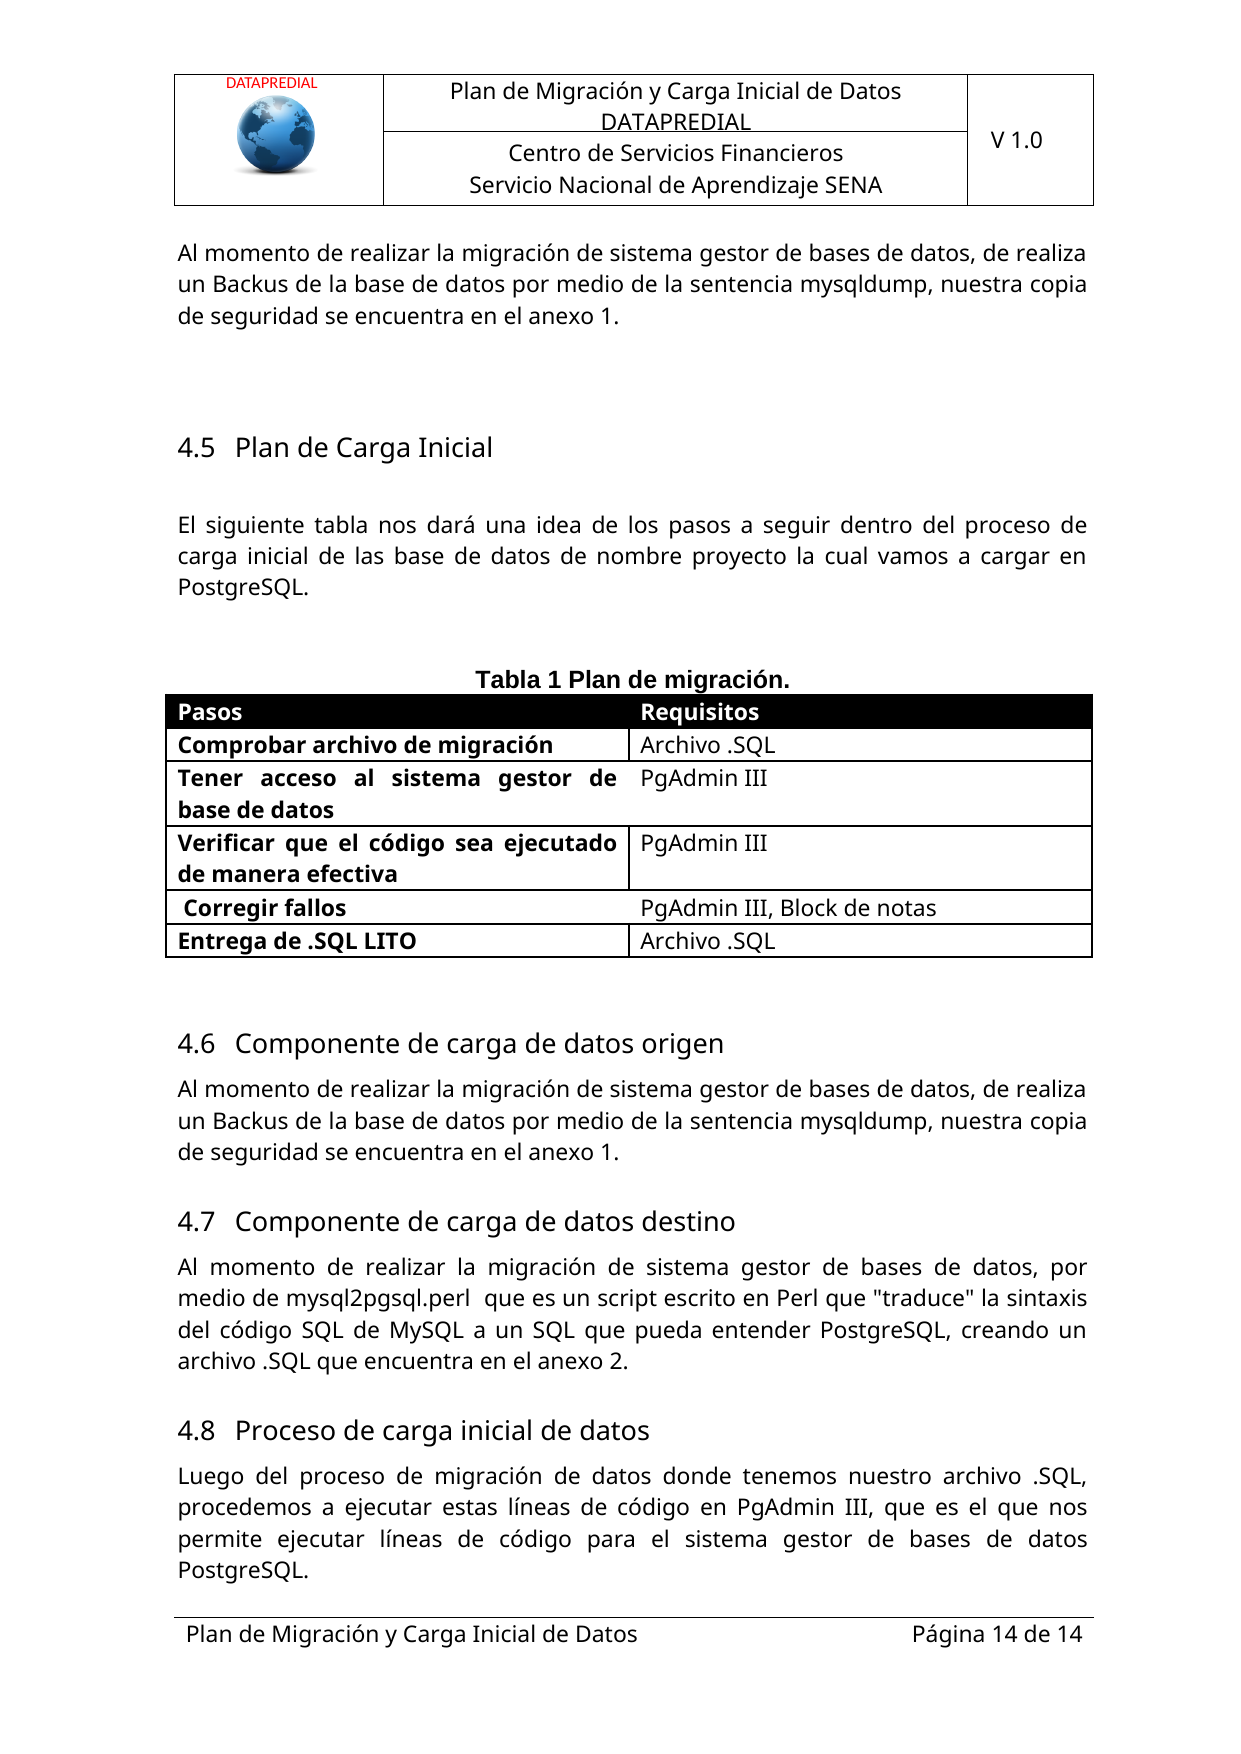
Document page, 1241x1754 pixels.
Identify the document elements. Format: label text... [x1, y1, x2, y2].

table_cell Comprobar archivo de migración [167, 729, 628, 760]
table_cell Corregir fallos [167, 891, 629, 923]
text Al momento de realizar la migración de sistema gestor de bases de datos, de realiza un Backus de la base de datos por medio de la sentencia mysqldump, nuestra copia de seguridad se encuentra en el anexo 1. [177, 237, 1089, 331]
subtitle Proceso de carga inicial de datos [177, 1411, 1089, 1448]
table_header Pasos [167, 696, 629, 727]
table_cell Archivo .SQL [630, 729, 1091, 760]
table_cell PgAdmin III, Block de notas [629, 891, 1091, 923]
text El siguiente tabla nos dará una idea de los pasos a seguir dentro del proceso de carga inicial de las base de datos de nombre proyecto la cual vamos a cargar en PostgreSQL. [177, 508, 1089, 602]
text Luego del proceso de migración de datos donde tenemos nuestro archivo .SQL, procedemos a ejecutar estas líneas de código en PgAdmin III, que es el que nos permite ejecutar líneas de código para el sistema gestor de bases de datos PostgreSQL. [177, 1460, 1089, 1585]
picture [227, 90, 324, 186]
table_cell Entrega de .SQL LITO [167, 925, 628, 956]
subtitle Plan de Carga Inicial [177, 429, 1089, 466]
table_cell Archivo .SQL [630, 925, 1091, 956]
table_header Requisitos [629, 696, 1091, 727]
table_cell PgAdmin III [630, 827, 1091, 889]
subtitle Componente de carga de datos origen [177, 1025, 1089, 1062]
text Tabla 1 Plan de migración. [177, 665, 1089, 693]
table_cell PgAdmin III [629, 762, 1091, 825]
subtitle Componente de carga de datos destino [177, 1202, 1089, 1239]
text Al momento de realizar la migración de sistema gestor de bases de datos, de realiza un Backus de la base de datos por medio de la sentencia mysqldump, nuestra copia de seguridad se encuentra en el anexo 1. [177, 1073, 1089, 1167]
table_cell Verificar que el código sea ejecutado de manera efectiva [167, 827, 628, 889]
text Al momento de realizar la migración de sistema gestor de bases de datos, por medio de mysql2pgsql.perl que es un script escrito en Perl que "traduce" la sintaxis del código SQL de MySQL a un SQL que pueda entender PostgreSQL, creando un archivo .SQL que encuentra en el anexo 2. [177, 1251, 1089, 1376]
table_cell Tener acceso al sistema gestor de base de datos [167, 762, 629, 825]
